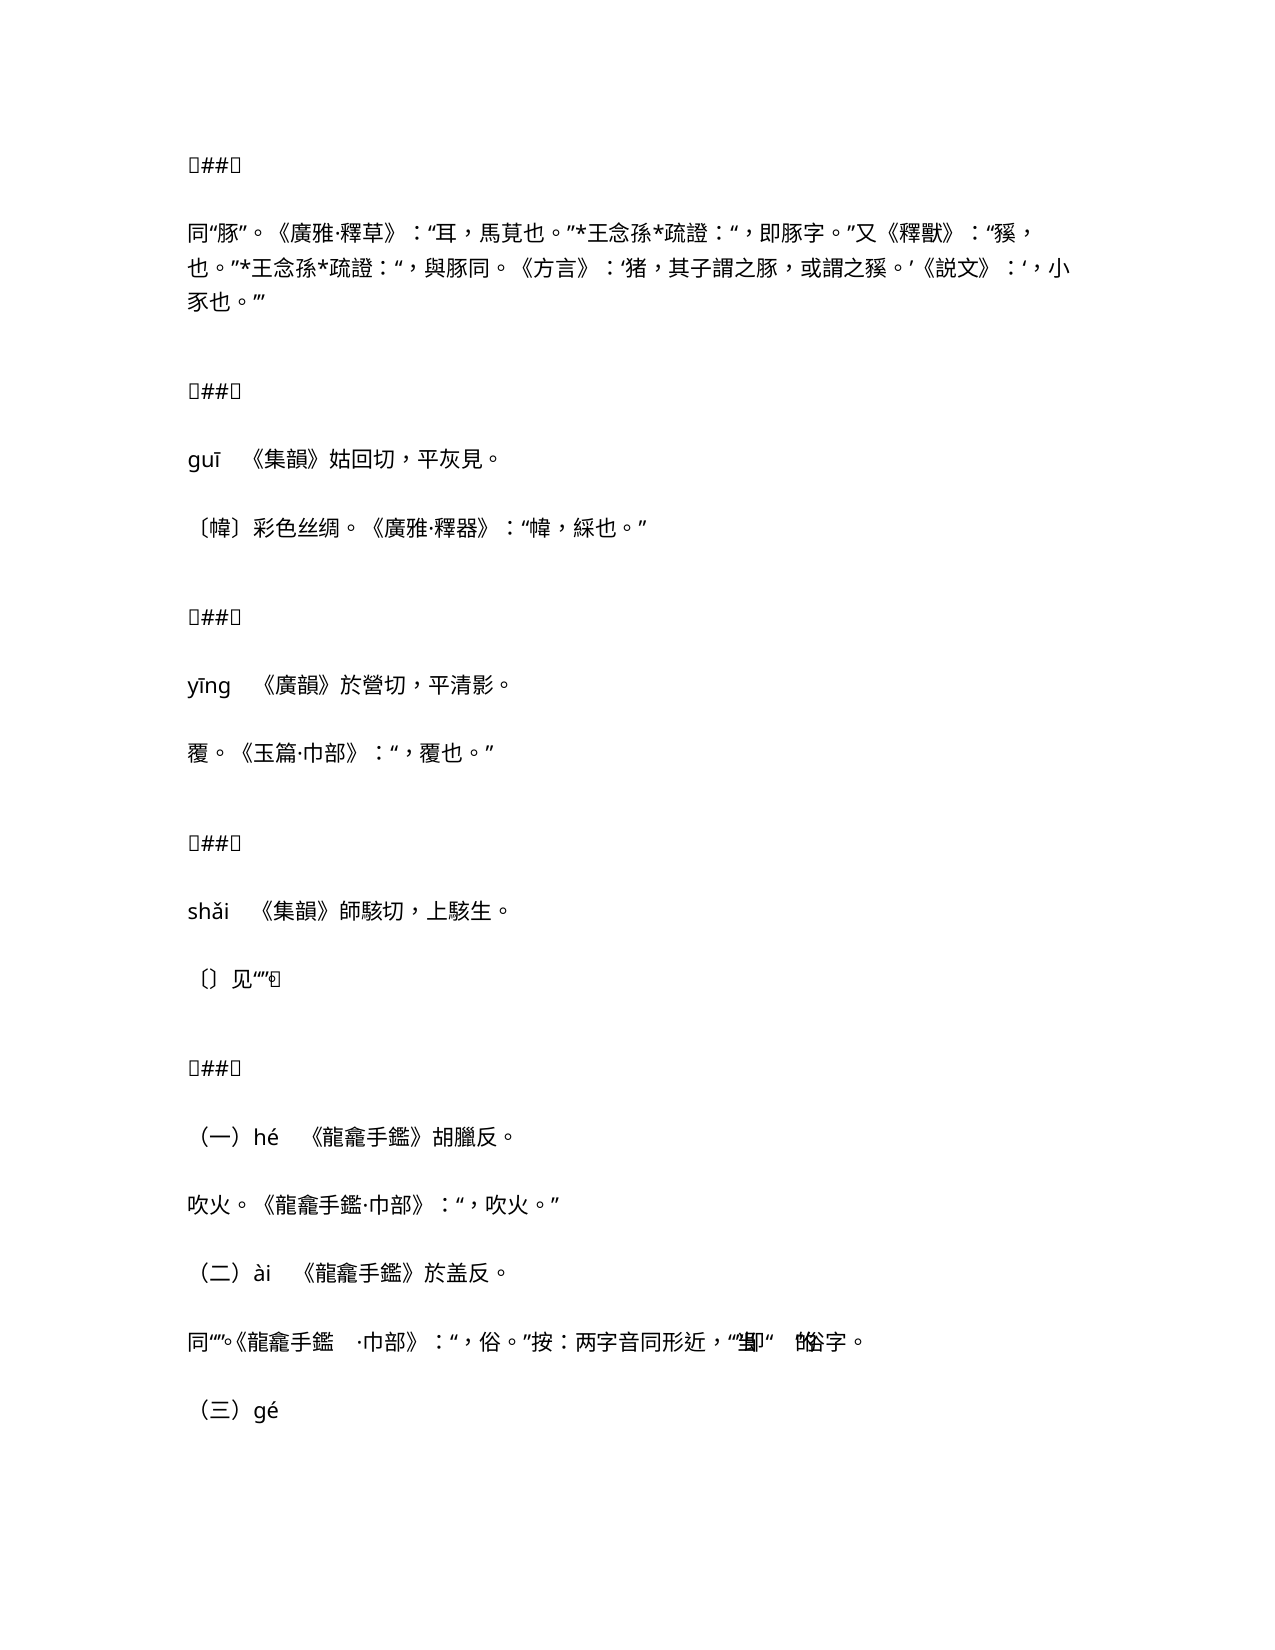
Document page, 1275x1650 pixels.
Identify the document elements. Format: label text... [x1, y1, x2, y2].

text 𢄌##𢄌 shǎi 《集韻》師駭切，上駭生。 〔𢅭𢄌〕见“𢅭”。 [187, 827, 1087, 1028]
text 𢄋##𢄋 yīng 《廣韻》於營切，平清影。 覆。《玉篇·巾部》：“𢄋，覆也。” [187, 602, 1087, 802]
text 𢄉##𢄉 同“豚”。《廣雅·釋草》：“𢄉耳，馬莧也。”*王念孫*疏證：“𢄉，即豚字。”又《釋獸》：“豯𧱴，𢄉也。”*王念孫*疏證：“𢄉，與豚同。《方言》：‘猪，其子謂之豚，或謂之豯。’《説文》：‘𢄉，小豕也。’” [187, 150, 1087, 351]
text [187, 1053, 1087, 1459]
text 𢄊##𢄊 guī 《集韻》姑回切，平灰見。 〔𢄊幃〕彩色丝绸。《廣雅·釋器》：“𢄊幃，綵也。” [187, 376, 1087, 576]
